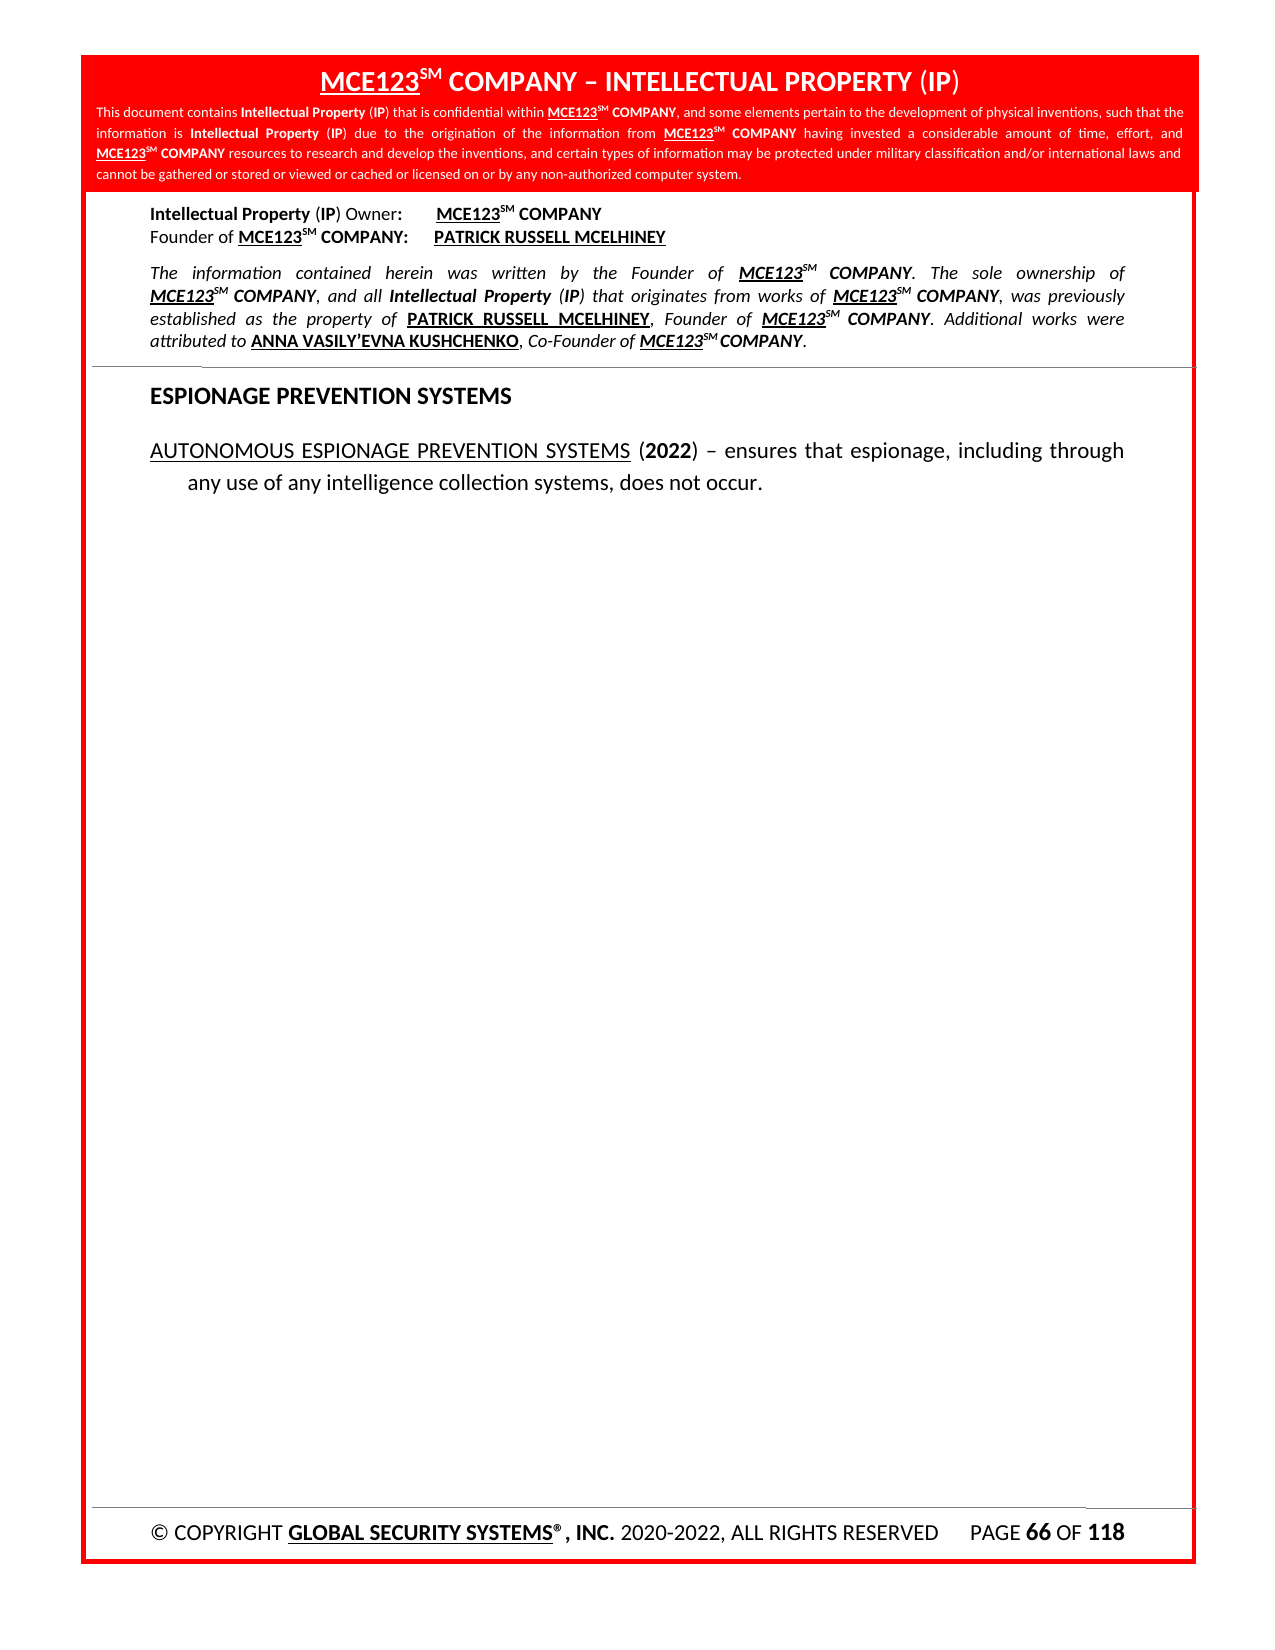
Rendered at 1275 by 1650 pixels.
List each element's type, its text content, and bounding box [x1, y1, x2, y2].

text AUTONOMOUS ESPIONAGE PREVENTION SYSTEMS (2022) – ensures that espionage, including through any use of any intelligence collection systems, does not occur. [150, 436, 1125, 497]
text ESPIONAGE PREVENTION SYSTEMS [150, 381, 1125, 411]
